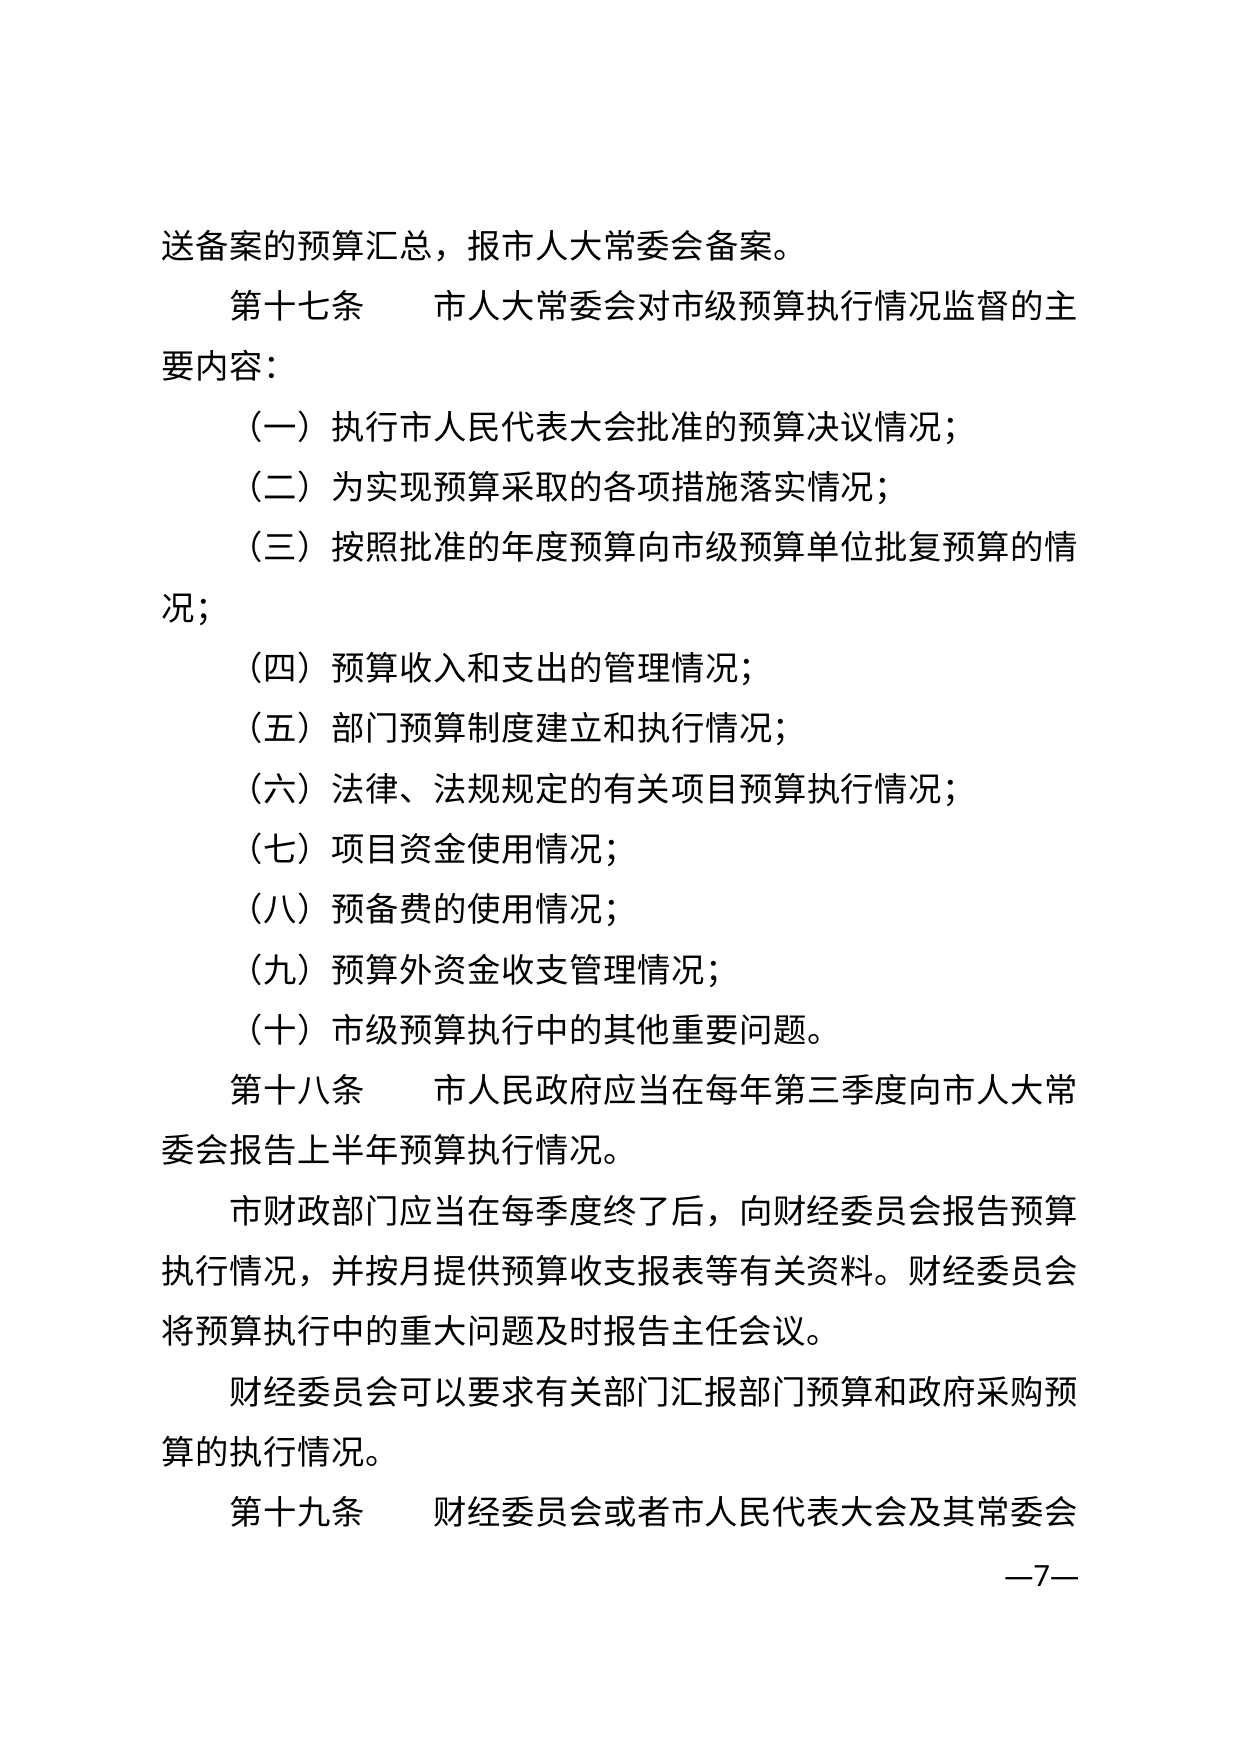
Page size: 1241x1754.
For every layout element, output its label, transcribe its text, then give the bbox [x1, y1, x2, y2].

text （十）市级预算执行中的其他重要问题。 [162, 998, 1078, 1058]
text （二）为实现预算采取的各项措施落实情况； [162, 455, 1078, 515]
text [162, 213, 1078, 274]
text （三）按照批准的年度预算向市级预算单位批复预算的情况； [162, 515, 1078, 636]
text （七）项目资金使用情况； [162, 817, 1078, 877]
text 第十八条 市人民政府应当在每年第三季度向市人大常委会报告上半年预算执行情况。 [162, 1058, 1078, 1178]
text （八）预备费的使用情况； [162, 877, 1078, 937]
text 第十七条 市人大常委会对市级预算执行情况监督的主要内容： [162, 274, 1078, 394]
text （六）法律、法规规定的有关项目预算执行情况； [162, 756, 1078, 817]
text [162, 1480, 1078, 1540]
text （九）预算外资金收支管理情况； [162, 937, 1078, 998]
text （一）执行市人民代表大会批准的预算决议情况； [162, 394, 1078, 455]
text （五）部门预算制度建立和执行情况； [162, 696, 1078, 756]
text （四）预算收入和支出的管理情况； [162, 636, 1078, 696]
text 市财政部门应当在每季度终了后，向财经委员会报告预算执行情况，并按月提供预算收支报表等有关资料。财经委员会将预算执行中的重大问题及时报告主任会议。 [162, 1178, 1078, 1359]
text 财经委员会可以要求有关部门汇报部门预算和政府采购预算的执行情况。 [162, 1359, 1078, 1480]
